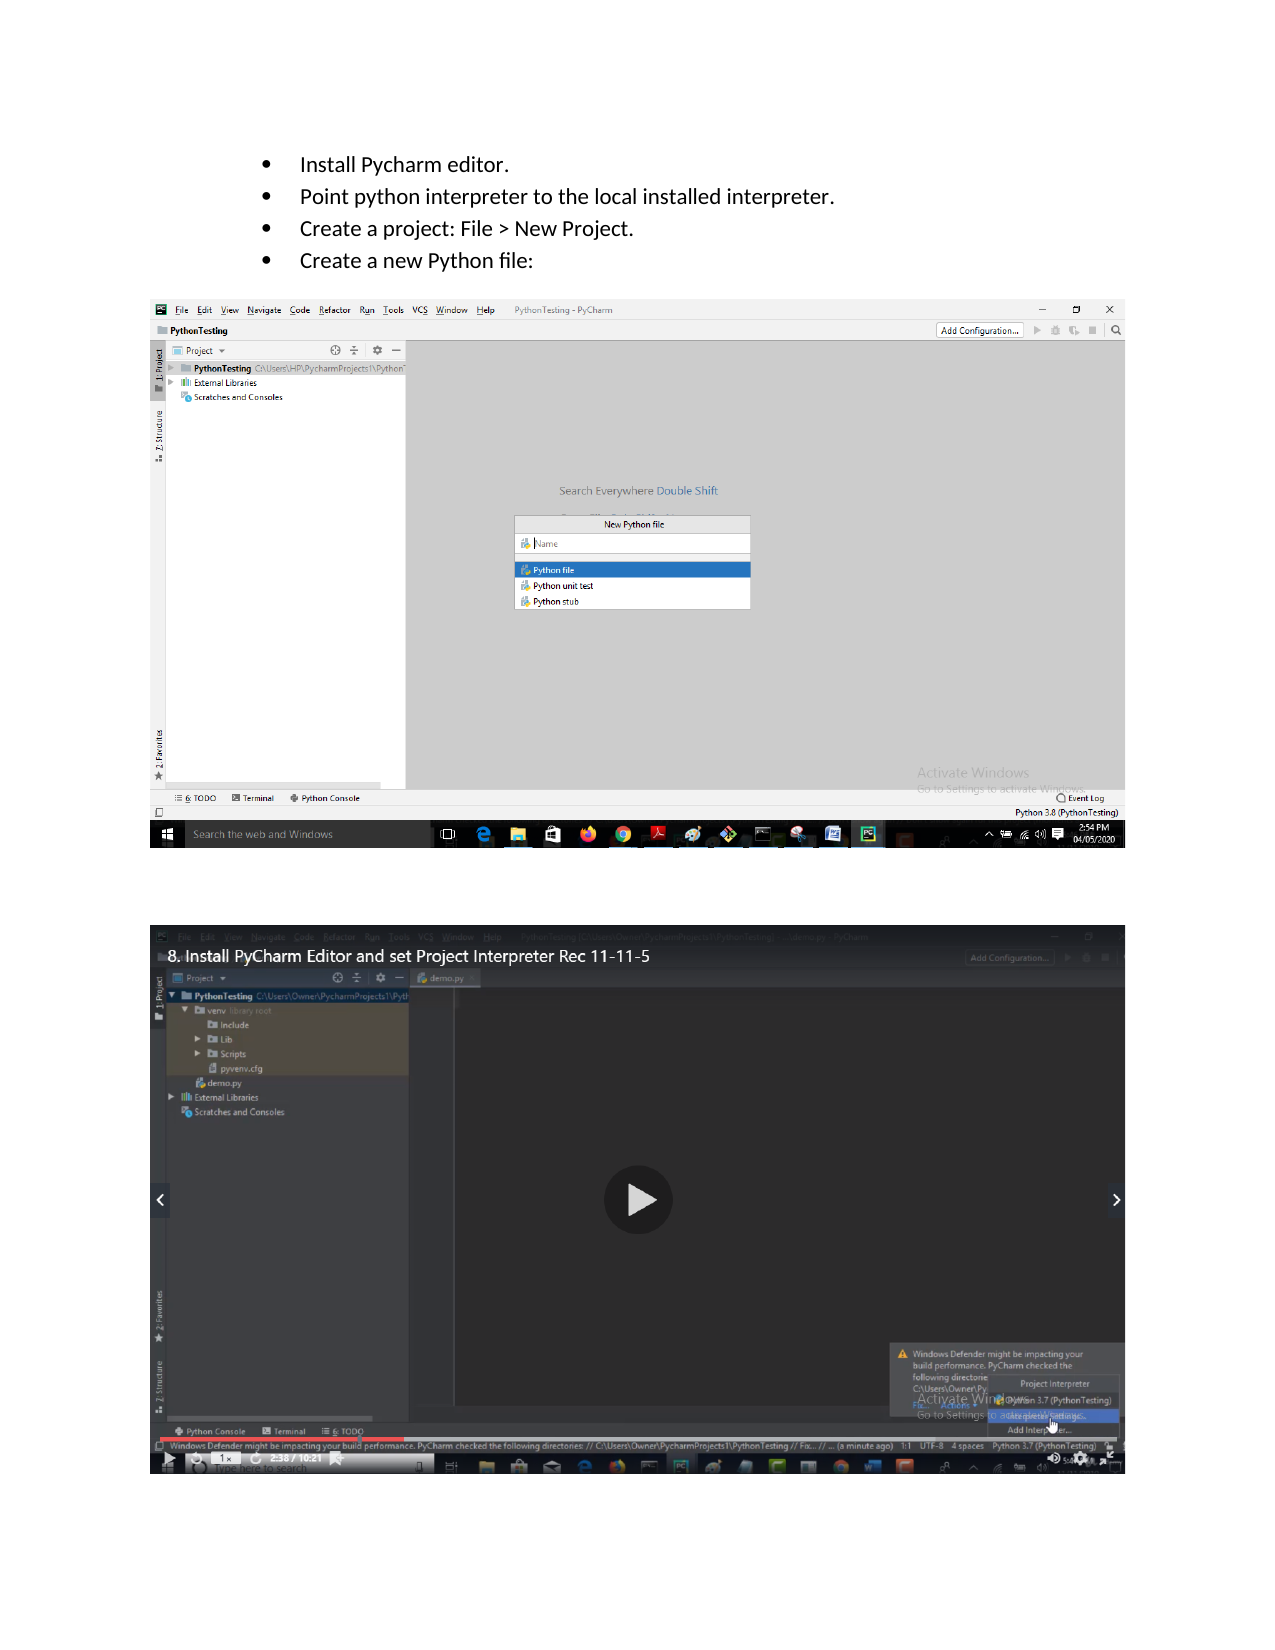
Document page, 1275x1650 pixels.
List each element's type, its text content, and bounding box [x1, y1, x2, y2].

list Point python interpreter to the local installed interpreter. [262, 182, 1125, 210]
picture [150, 925, 1125, 1474]
picture [150, 299, 1125, 848]
list Install Pycharm editor. [262, 150, 1125, 178]
list Create a new Python file: [262, 247, 1125, 274]
list Create a project: File > New Project. [262, 214, 1125, 242]
